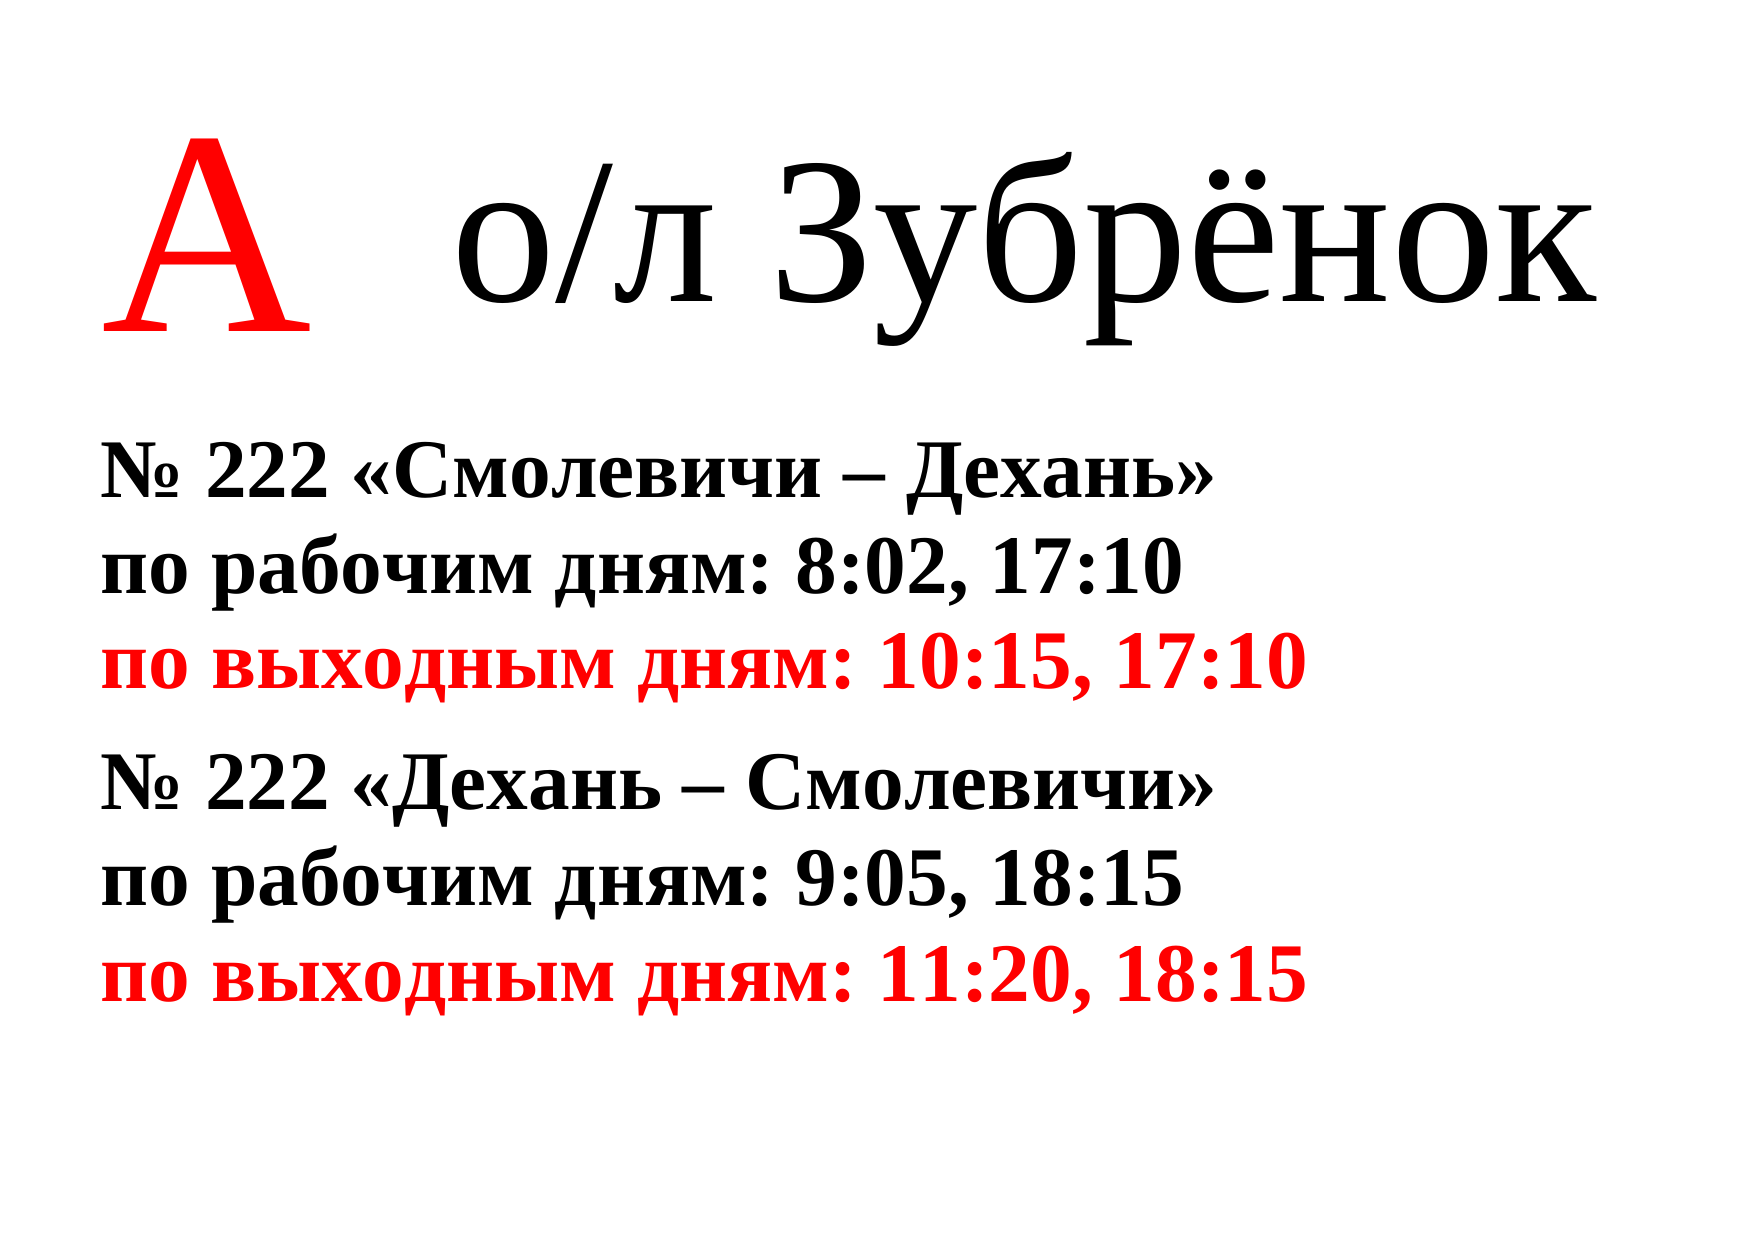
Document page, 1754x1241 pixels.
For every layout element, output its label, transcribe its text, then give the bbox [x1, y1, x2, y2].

table_header о/л Зубрёнок [354, 59, 1694, 394]
table_cell № 222 «Дехань – Смолевичи» [89, 707, 1694, 828]
table_header А [60, 59, 354, 394]
table_cell по рабочим дням: 9:05, 18:15 [89, 828, 1694, 924]
table_cell по выходным дням: 10:15, 17:10 [89, 611, 1694, 707]
table_cell № 222 «Смолевичи – Дехань» [89, 395, 1694, 515]
table_cell по выходным дням: 11:20, 18:15 [89, 924, 1694, 1019]
table_cell по рабочим дням: 8:02, 17:10 [89, 515, 1694, 611]
